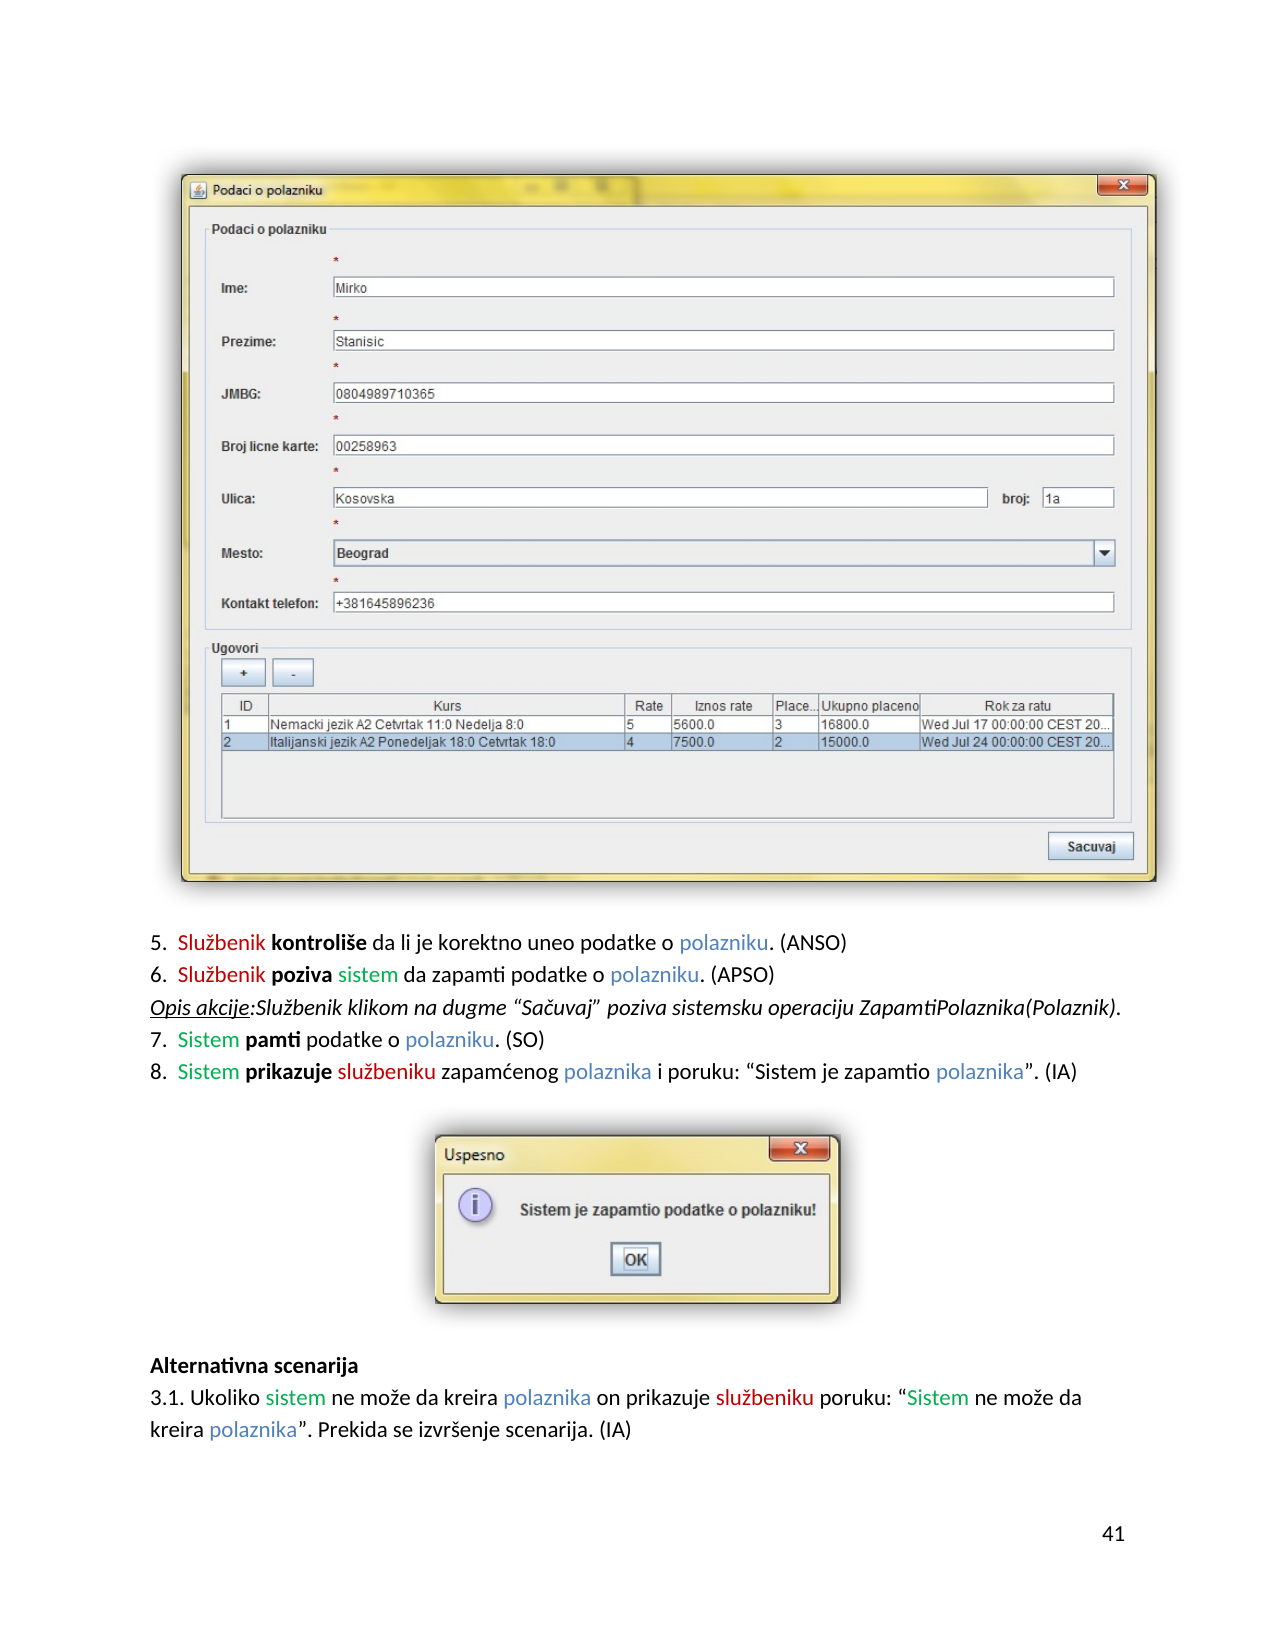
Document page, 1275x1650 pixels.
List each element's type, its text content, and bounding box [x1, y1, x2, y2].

picture [435, 1134, 841, 1304]
text 5. Službenik kontroliše da li je korektno uneo podatke o polazniku. (ANSO) 6. Službenik poziva sistem da zapamti podatke o polazniku. (APSO) Opis akcije:Službenik klikom na dugme “Sačuvaj” poziva sistemsku operaciju ZapamtiPolaznika(Polaznik). 7. Sistem pamti podatke o polazniku. (SO) 8. Sistem prikazuje službeniku zapamćenog polaznika i poruku: “Sistem je zapamtio polaznika”. (IA) [150, 928, 1125, 1085]
text Alternativna scenarija 3.1. Ukoliko sistem ne može da kreira polaznika on prikazuje službeniku poruku: “Sistem ne može da kreira polaznika”. Prekida se izvršenje scenarija. (IA) [150, 1351, 1125, 1443]
picture [181, 174, 1157, 882]
